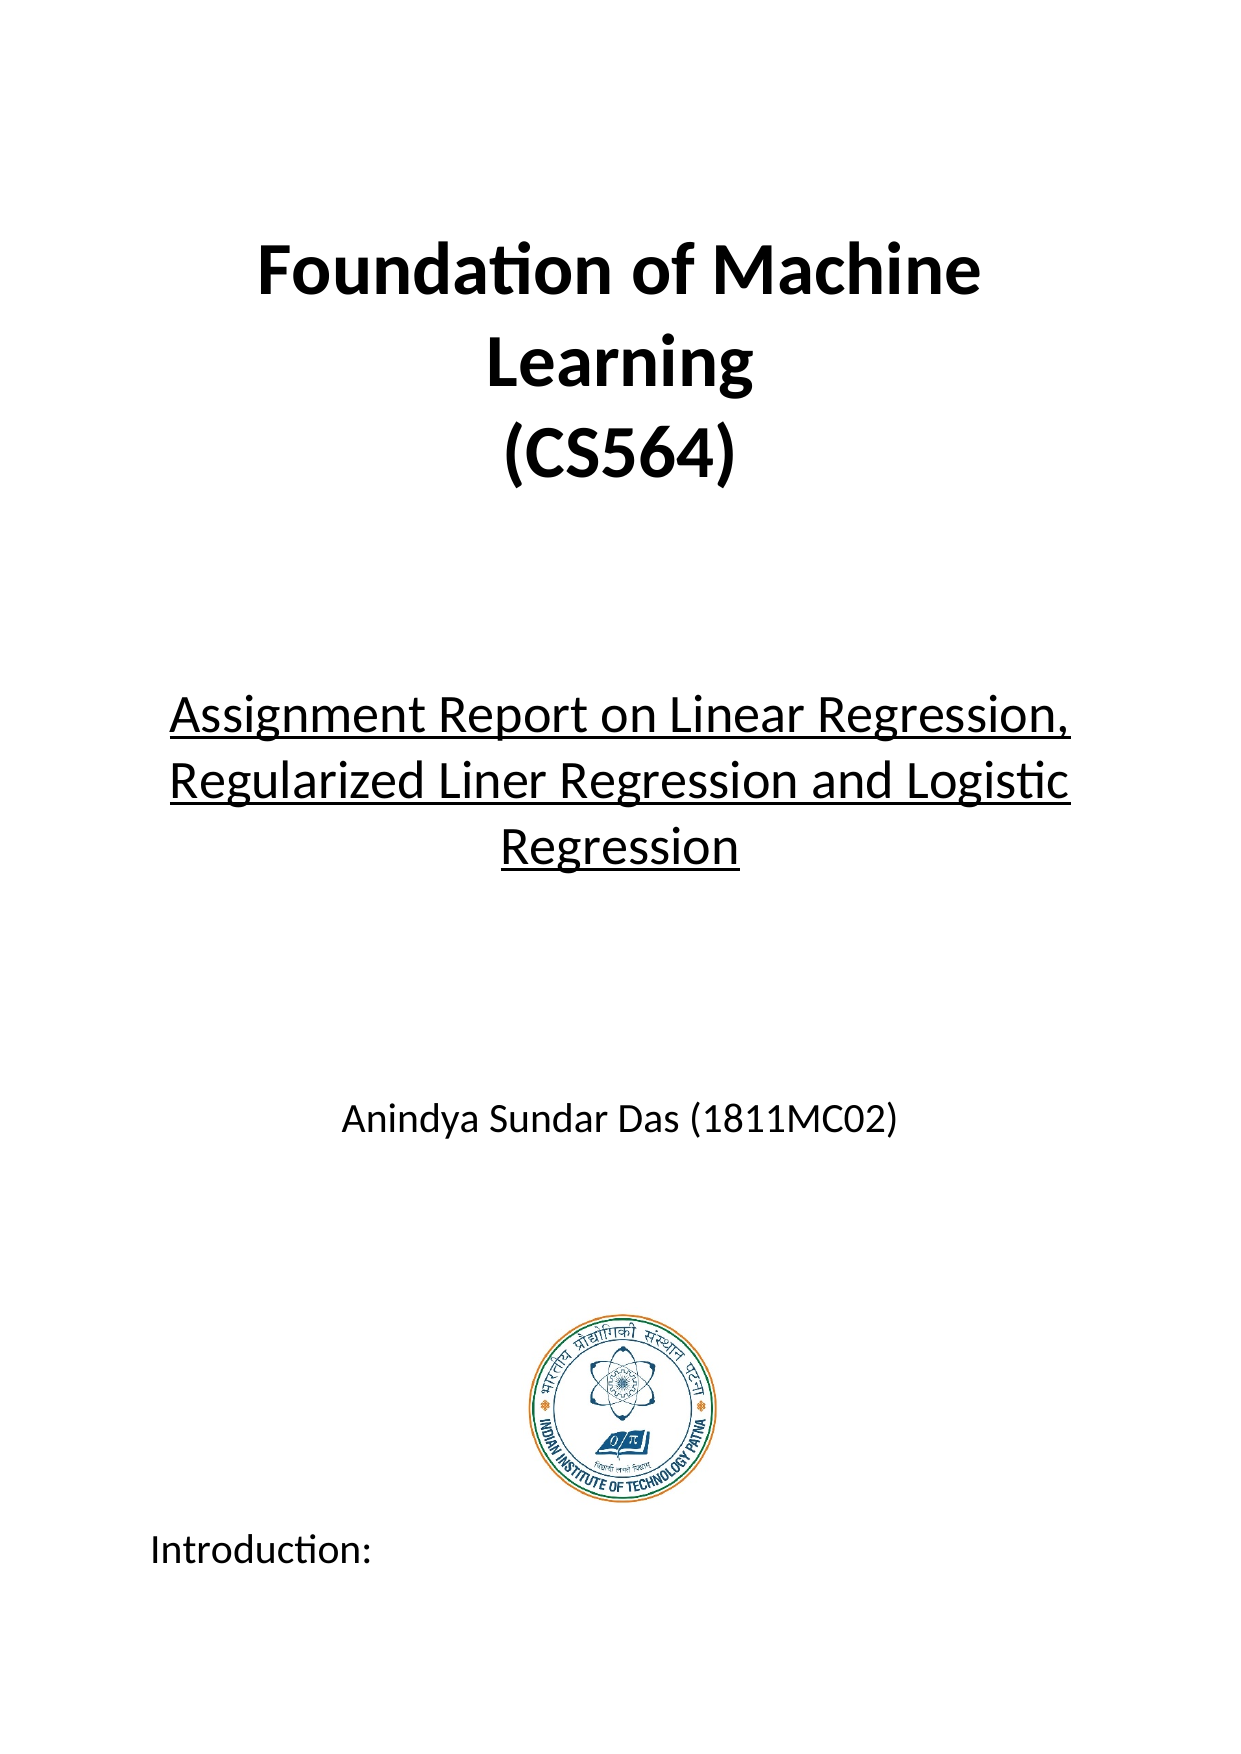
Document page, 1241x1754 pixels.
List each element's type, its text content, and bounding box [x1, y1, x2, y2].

text (CS564) [150, 405, 1090, 496]
text Introduction: [150, 1523, 1090, 1574]
text Anindya Sundar Das (1811MC02) [150, 1092, 1090, 1143]
text Assignment Report on Linear Regression, Regularized Liner Regression and Logistic Regression [150, 679, 1090, 878]
picture [521, 1307, 719, 1505]
text Foundation of Machine Learning [150, 222, 1090, 405]
